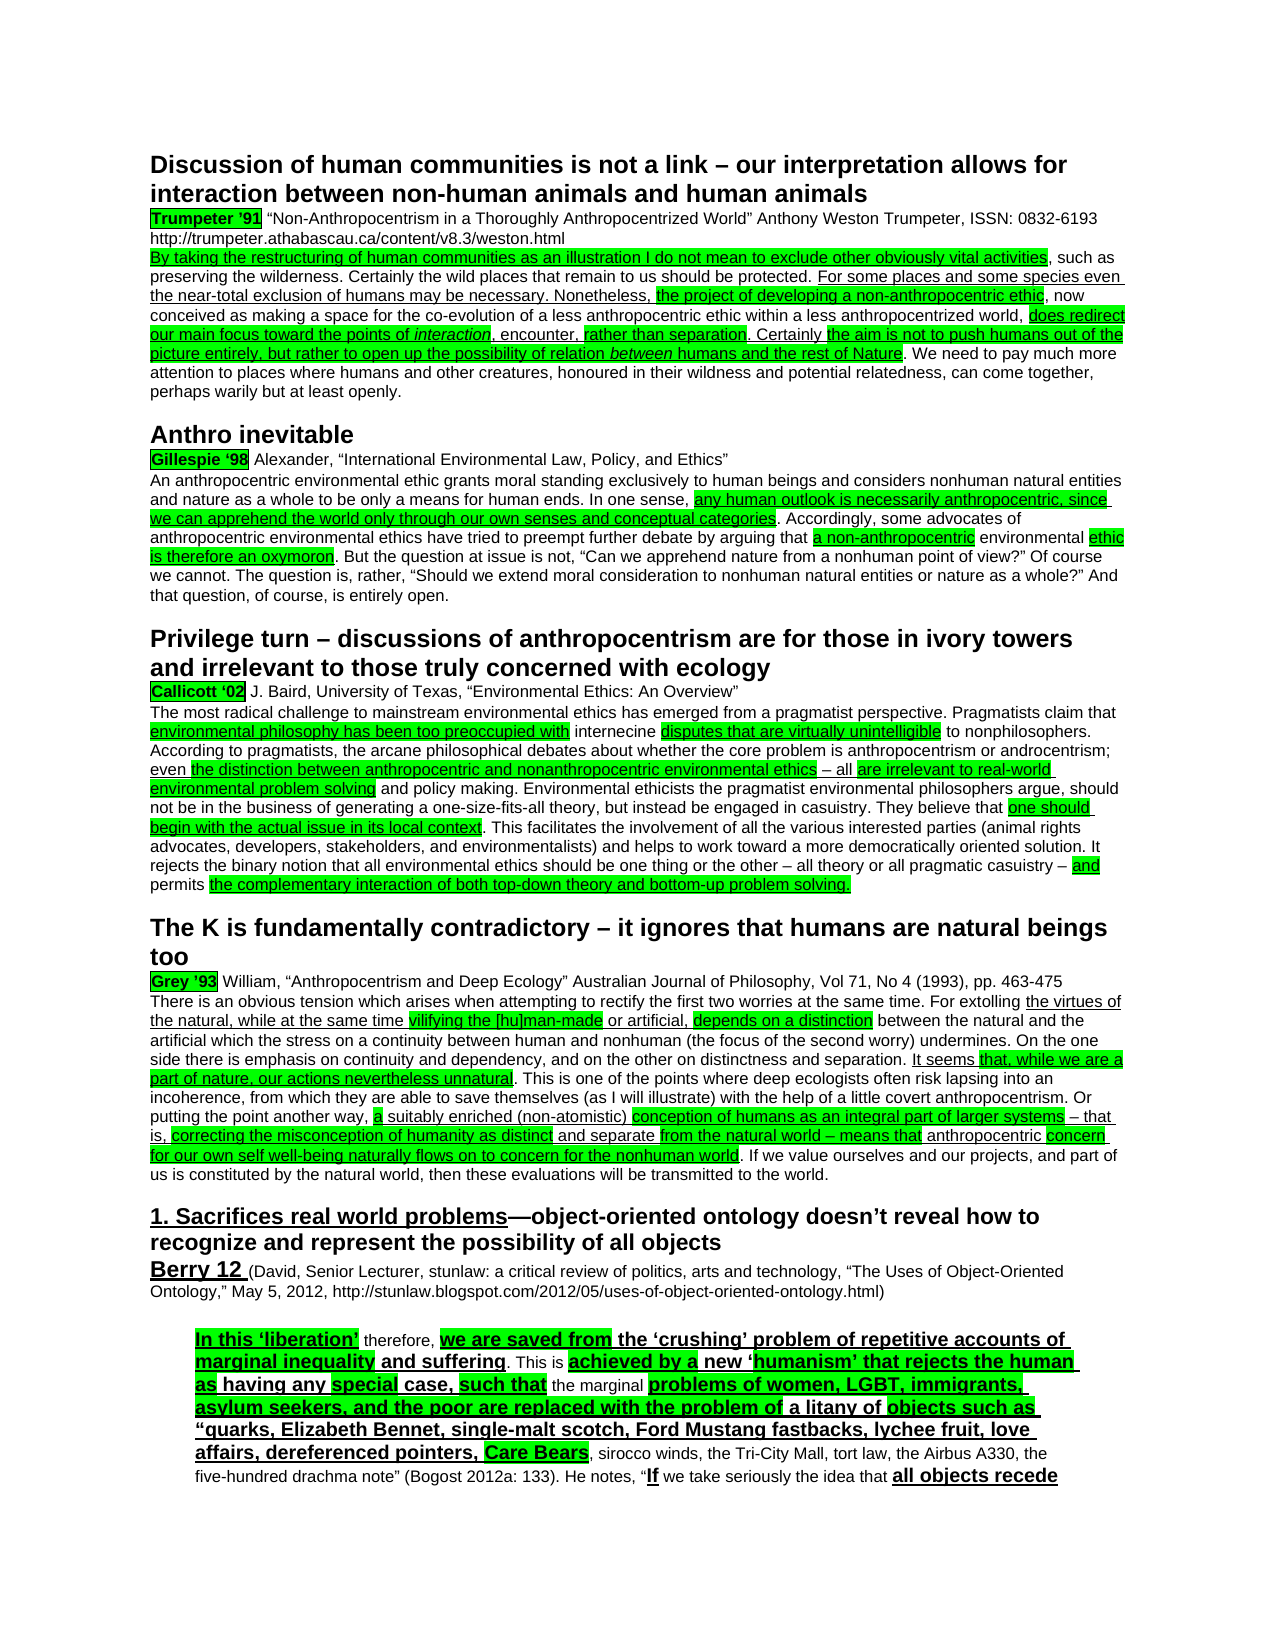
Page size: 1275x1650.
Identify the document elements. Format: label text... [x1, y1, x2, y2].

text There is an obvious tension which arises when attempting to rectify the first two worries at the same time. For extolling the virtues of the natural, while at the same time vilifying the [hu]man-made or artificial, depends on a distinction between the natural and the artificial which the stress on a continuity between human and nonhuman (the focus of the second worry) undermines. On the one side there is emphasis on continuity and dependency, and on the other on distinctness and separation. It seems that, while we are a part of nature, our actions nevertheless unnatural. This is one of the points where deep ecologists often risk lapsing into an incoherence, from which they are able to save themselves (as I will illustrate) with the help of a little covert anthropocentrism. Or putting the point another way, a suitably enriched (non-atomistic) conception of humans as an integral part of larger systems – that is, correcting the misconception of humanity as distinct and separate from the natural world – means that anthropocentric concern for our own self well-being naturally flows on to concern for the nonhuman world. If we value ourselves and our projects, and part of us is constituted by the natural world, then these evaluations will be transmitted to the world. [150, 992, 1125, 1184]
text Grey ’93 William, “Anthropocentrism and Deep Ecology” Australian Journal of Philosophy, Vol 71, No 4 (1993), pp. 463-475 [218, 971, 1125, 992]
text By taking the restructuring of human communities as an illustration I do not mean to exclude other obviously vital activities, such as preserving the wilderness. Certainly the wild places that remain to us should be protected. For some places and some species even the near-total exclusion of humans may be necessary. Nonetheless, the project of developing a non-anthropocentric ethic, now conceived as making a space for the co-evolution of a less anthropocentric ethic within a less anthropocentrized world, does redirect our main focus toward the points of interaction, encounter, rather than separation. Certainly the aim is not to push humans out of the picture entirely, but rather to open up the possibility of relation between humans and the rest of Nature. We need to pay much more attention to places where humans and other creatures, honoured in their wildness and potential relatedness, can come together, perhaps warily but at least openly. [150, 304, 1125, 401]
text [195, 1327, 1080, 1396]
text Privilege turn – discussions of anthropocentrism are for those in ivory towers and irrelevant to those truly concerned with ecology [150, 624, 1125, 681]
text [195, 1372, 1080, 1486]
text Gillespie ‘98 Alexander, “International Environmental Law, Policy, and Ethics” [249, 449, 1125, 470]
text An anthropocentric environmental ethic grants moral standing exclusively to human beings and considers nonhuman natural entities and nature as a whole to be only a means for human ends. In one sense, any human outlook is necessarily anthropocentric, since we can apprehend the world only through our own senses and conceptual categories. Accordingly, some advocates of anthropocentric environmental ethics have tried to preempt further debate by arguing that a non-anthropocentric environmental ethic is therefore an oxymoron. But the question at issue is not, “Can we apprehend nature from a nonhuman point of view?” Of course we cannot. The question is, rather, “Should we extend moral consideration to nonhuman natural entities or nature as a whole?” And that question, of course, is entirely open. [150, 470, 1125, 604]
text Anthro inevitable [150, 420, 1125, 449]
text The K is fundamentally contradictory – it ignores that humans are natural beings too [150, 913, 1125, 971]
text Discussion of human communities is not a link – our interpretation allows for interaction between non-human animals and human animals [150, 150, 1125, 207]
text The most radical challenge to mainstream environmental ethics has emerged from a pragmatist perspective. Pragmatists claim that environmental philosophy has been too preoccupied with internecine disputes that are virtually unintelligible to nonphilosophers. According to pragmatists, the arcane philosophical debates about whether the core problem is anthropocentrism or androcentrism; even the distinction between anthropocentric and nonanthropocentric environmental ethics – all are irrelevant to real-world environmental problem solving and policy making. Environmental ethicists the pragmatist environmental philosophers argue, should not be in the business of generating a one-size-fits-all theory, but instead be engaged in casuistry. They believe that one should begin with the actual issue in its local context. This facilitates the involvement of all the various interested parties (animal rights advocates, developers, stakeholders, and environmentalists) and helps to work toward a more democratically oriented solution. It rejects the binary notion that all environmental ethics should be one thing or the other – all theory or all pragmatic casuistry – and permits the complementary interaction of both top-down theory and bottom-up problem solving. [150, 702, 1125, 894]
text 1. Sacrifices real world problems—object-oriented ontology doesn’t reveal how to recognize and represent the possibility of all objects [150, 1203, 1125, 1256]
text Trumpeter ’91 “Non-Anthropocentrism in a Thoroughly Anthropocentrized World” Anthony Weston Trumpeter, ISSN: 0832-6193 http://trumpeter.athabascau.ca/content/v8.3/weston.html [150, 207, 1125, 248]
text Callicott ‘02 J. Baird, University of Texas, “Environmental Ethics: An Overview” [246, 681, 1125, 702]
